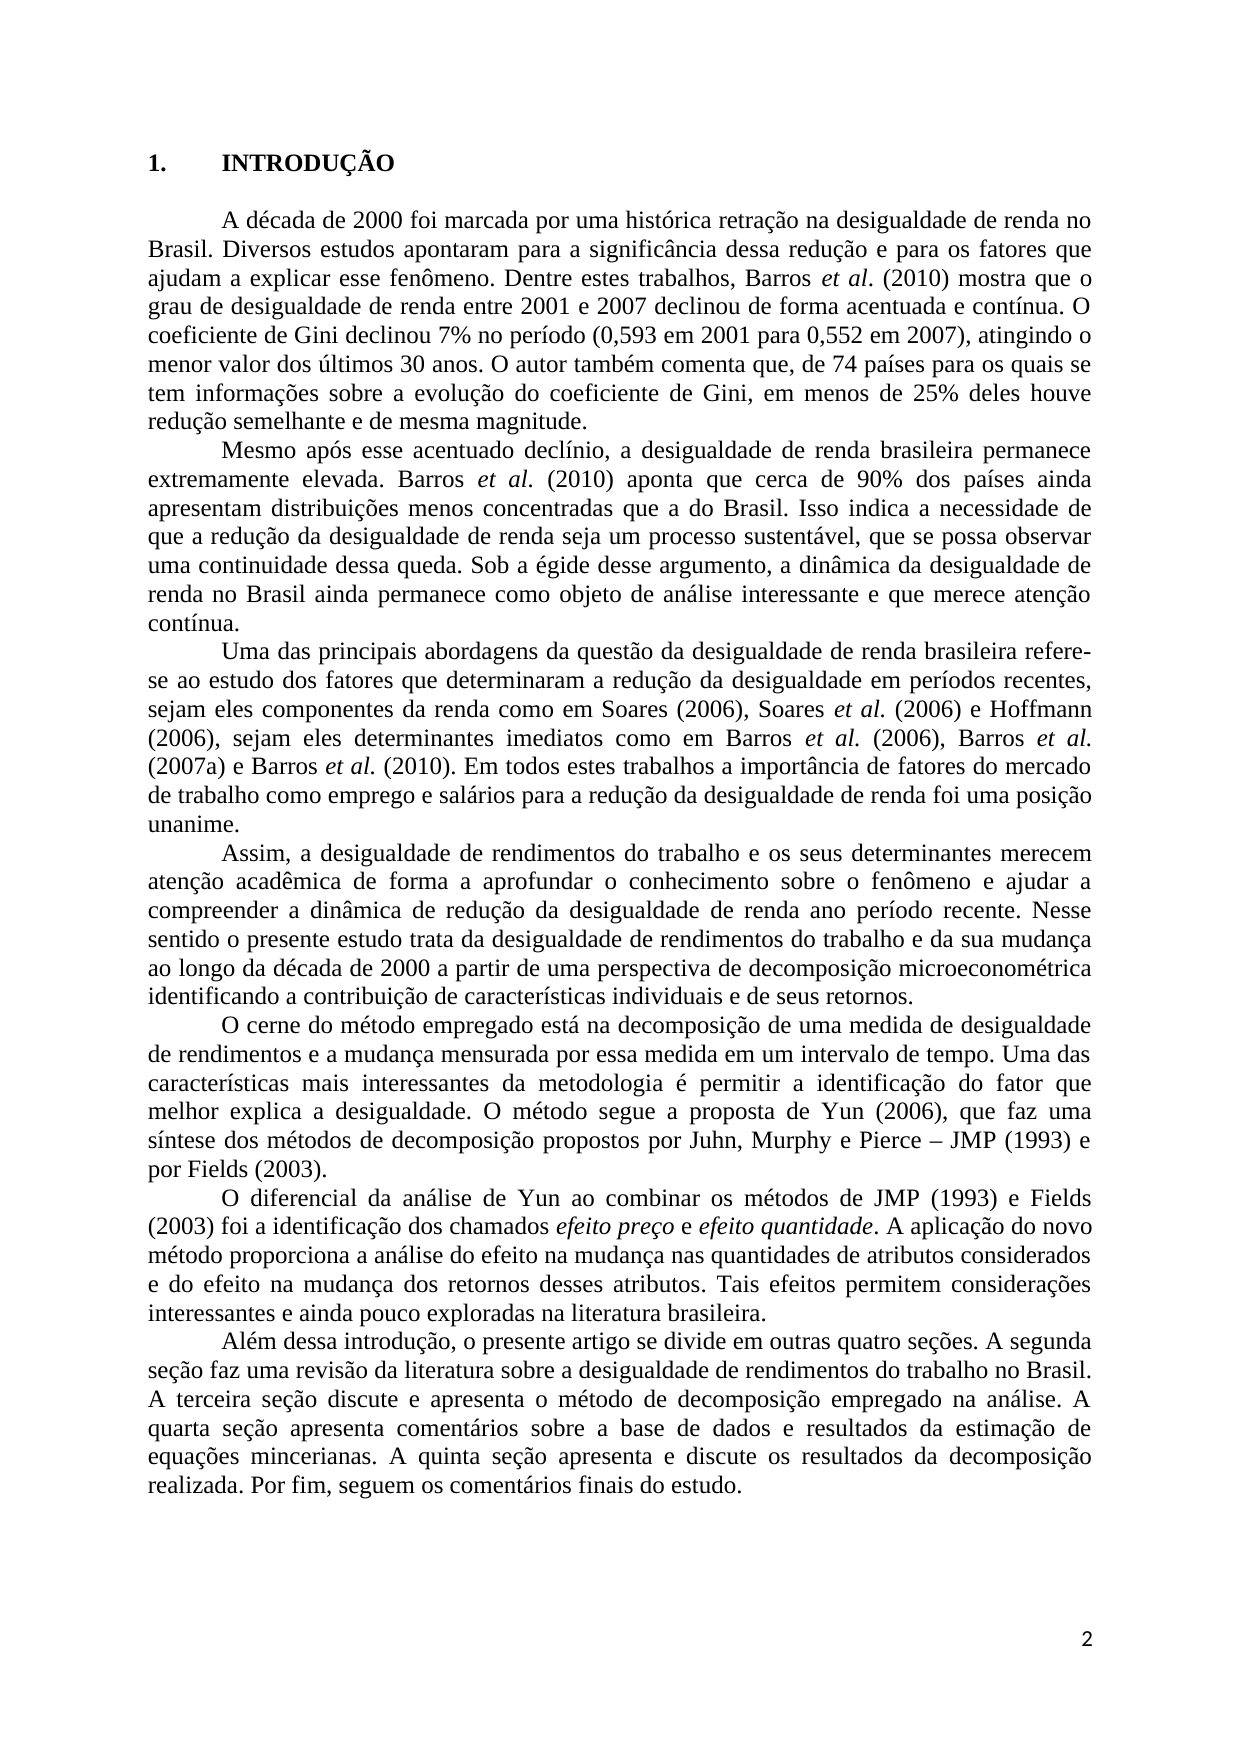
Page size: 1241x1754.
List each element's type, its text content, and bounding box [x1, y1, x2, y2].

text Uma das principais abordagens da questão da desigualdade de renda brasileira refere-se ao estudo dos fatores que determinaram a redução da desigualdade em períodos recentes, sejam eles componentes da renda como em Soares (2006), Soares et al. (2006) e Hoffmann (2006), sejam eles determinantes imediatos como em Barros et al. (2006), Barros et al. (2007a) e Barros et al. (2010). Em todos estes trabalhos a importância de fatores do mercado de trabalho como emprego e salários para a redução da desigualdade de renda foi uma posição unanime. [148, 636, 1092, 838]
text O diferencial da análise de Yun ao combinar os métodos de JMP (1993) e Fields (2003) foi a identificação dos chamados efeito preço e efeito quantidade. A aplicação do novo método proporciona a análise do efeito na mudança nas quantidades de atributos considerados e do efeito na mudança dos retornos desses atributos. Tais efeitos permitem considerações interessantes e ainda pouco exploradas na literatura brasileira. [148, 1183, 1092, 1326]
text Além dessa introdução, o presente artigo se divide em outras quatro seções. A segunda seção faz uma revisão da literatura sobre a desigualdade de rendimentos do trabalho no Brasil. A terceira seção discute e apresenta o método de decomposição empregado na análise. A quarta seção apresenta comentários sobre a base de dados e resultados da estimação de equações mincerianas. A quinta seção apresenta e discute os resultados da decomposição realizada. Por fim, seguem os comentários finais do estudo. [148, 1326, 1092, 1499]
list Introdução [148, 148, 1092, 176]
text Mesmo após esse acentuado declínio, a desigualdade de renda brasileira permanece extremamente elevada. Barros et al. (2010) aponta que cerca de 90% dos países ainda apresentam distribuições menos concentradas que a do Brasil. Isso indica a necessidade de que a redução da desigualdade de renda seja um processo sustentável, que se possa observar uma continuidade dessa queda. Sob a égide desse argumento, a dinâmica da desigualdade de renda no Brasil ainda permanece como objeto de análise interessante e que merece atenção contínua. [148, 435, 1092, 636]
text Assim, a desigualdade de rendimentos do trabalho e os seus determinantes merecem atenção acadêmica de forma a aprofundar o conhecimento sobre o fenômeno e ajudar a compreender a dinâmica de redução da desigualdade de renda ano período recente. Nesse sentido o presente estudo trata da desigualdade de rendimentos do trabalho e da sua mudança ao longo da década de 2000 a partir de uma perspectiva de decomposição microeconométrica identificando a contribuição de características individuais e de seus retornos. [148, 838, 1092, 1010]
text O cerne do método empregado está na decomposição de uma medida de desigualdade de rendimentos e a mudança mensurada por essa medida em um intervalo de tempo. Uma das características mais interessantes da metodologia é permitir a identificação do fator que melhor explica a desigualdade. O método segue a proposta de Yun (2006), que faz uma síntese dos métodos de decomposição propostos por Juhn, Murphy e Pierce – JMP (1993) e por Fields (2003). [148, 1010, 1092, 1183]
text A década de 2000 foi marcada por uma histórica retração na desigualdade de renda no Brasil. Diversos estudos apontaram para a significância dessa redução e para os fatores que ajudam a explicar esse fenômeno. Dentre estes trabalhos, Barros et al. (2010) mostra que o grau de desigualdade de renda entre 2001 e 2007 declinou de forma acentuada e contínua. O coeficiente de Gini declinou 7% no período (0,593 em 2001 para 0,552 em 2007), atingindo o menor valor dos últimos 30 anos. O autor também comenta que, de 74 países para os quais se tem informações sobre a evolução do coeficiente de Gini, em menos de 25% deles houve redução semelhante e de mesma magnitude. [148, 205, 1092, 435]
